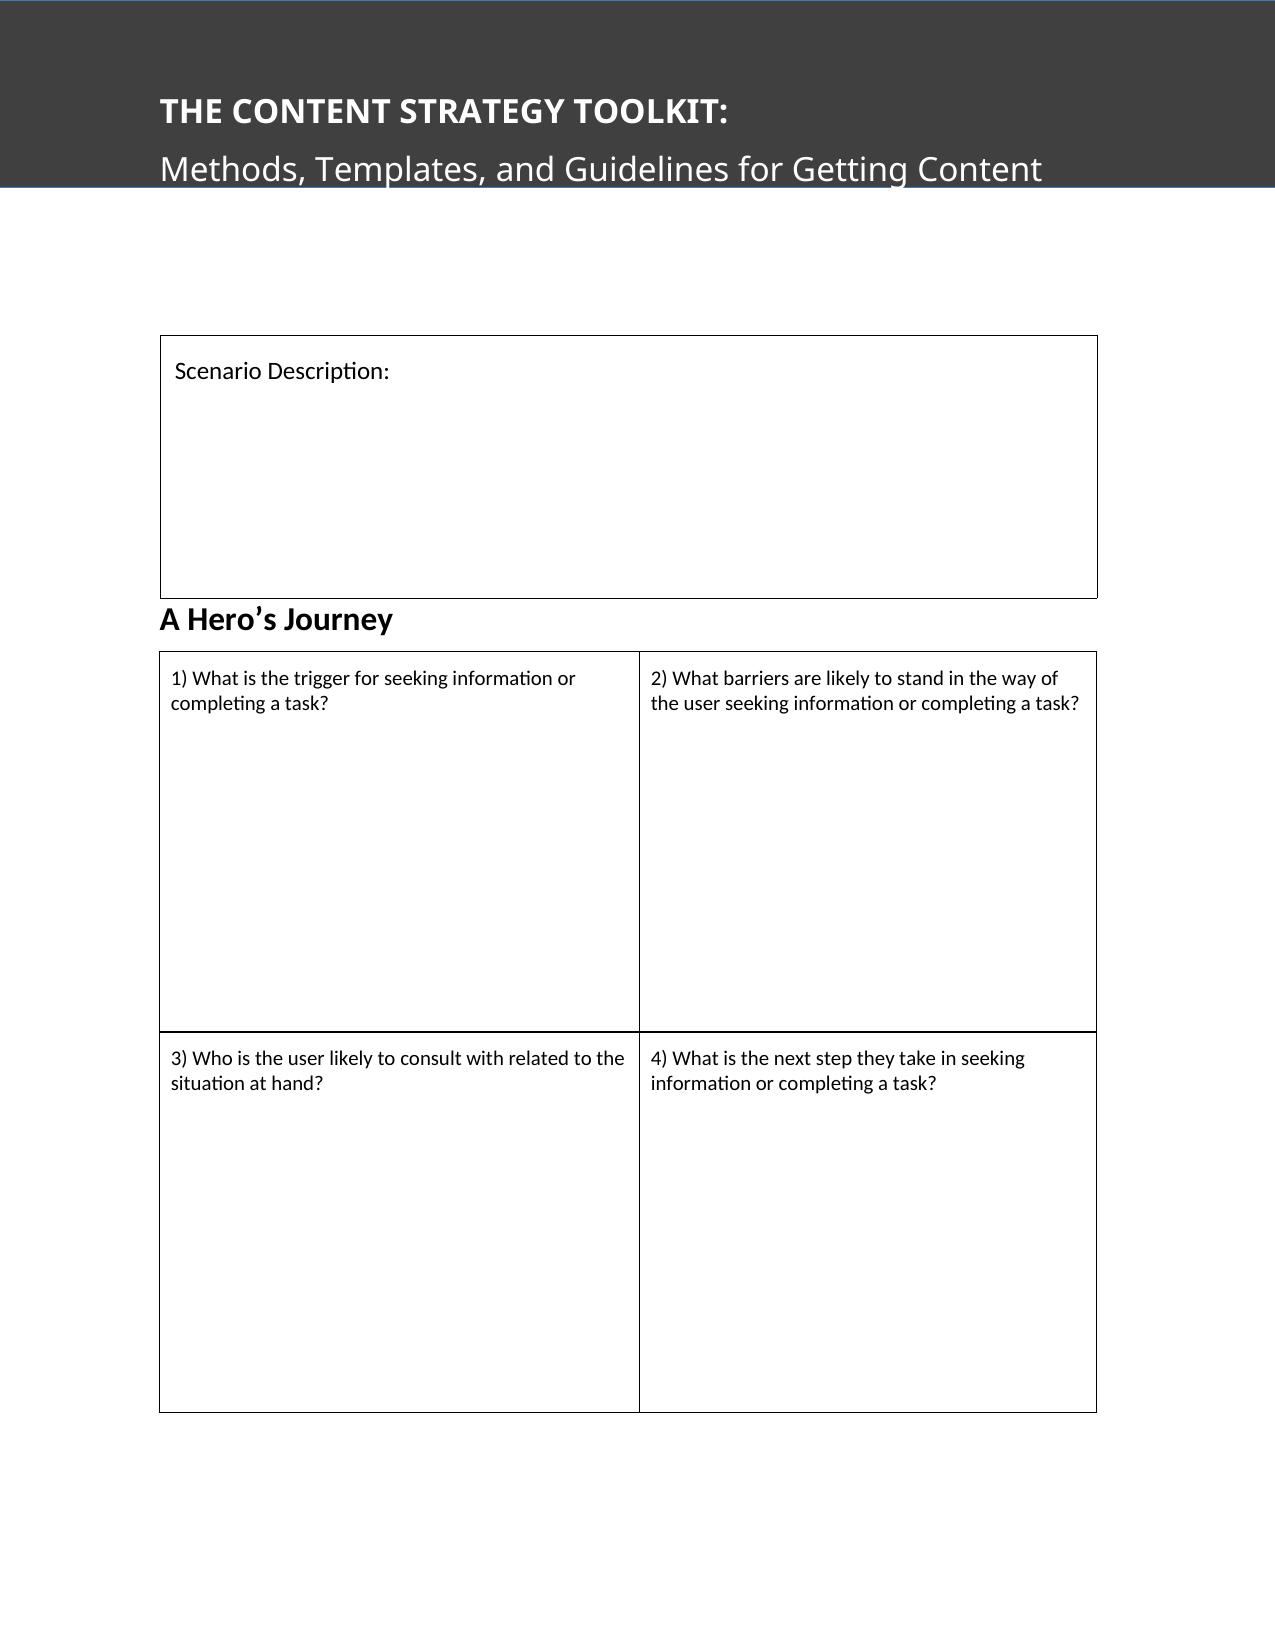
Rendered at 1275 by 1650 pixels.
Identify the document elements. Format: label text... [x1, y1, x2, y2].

table_cell 3) Who is the user likely to consult with related to the situation at hand? [160, 1033, 639, 1412]
table_header 2) What barriers are likely to stand in the way of the user seeking information or completing a task? [640, 652, 1096, 1031]
table_header 1) What is the trigger for seeking information or completing a task? [160, 652, 639, 1031]
subtitle A Hero’s Journey [159, 342, 1096, 639]
table_cell 4) What is the next step they take in seeking information or completing a task? [640, 1033, 1096, 1412]
